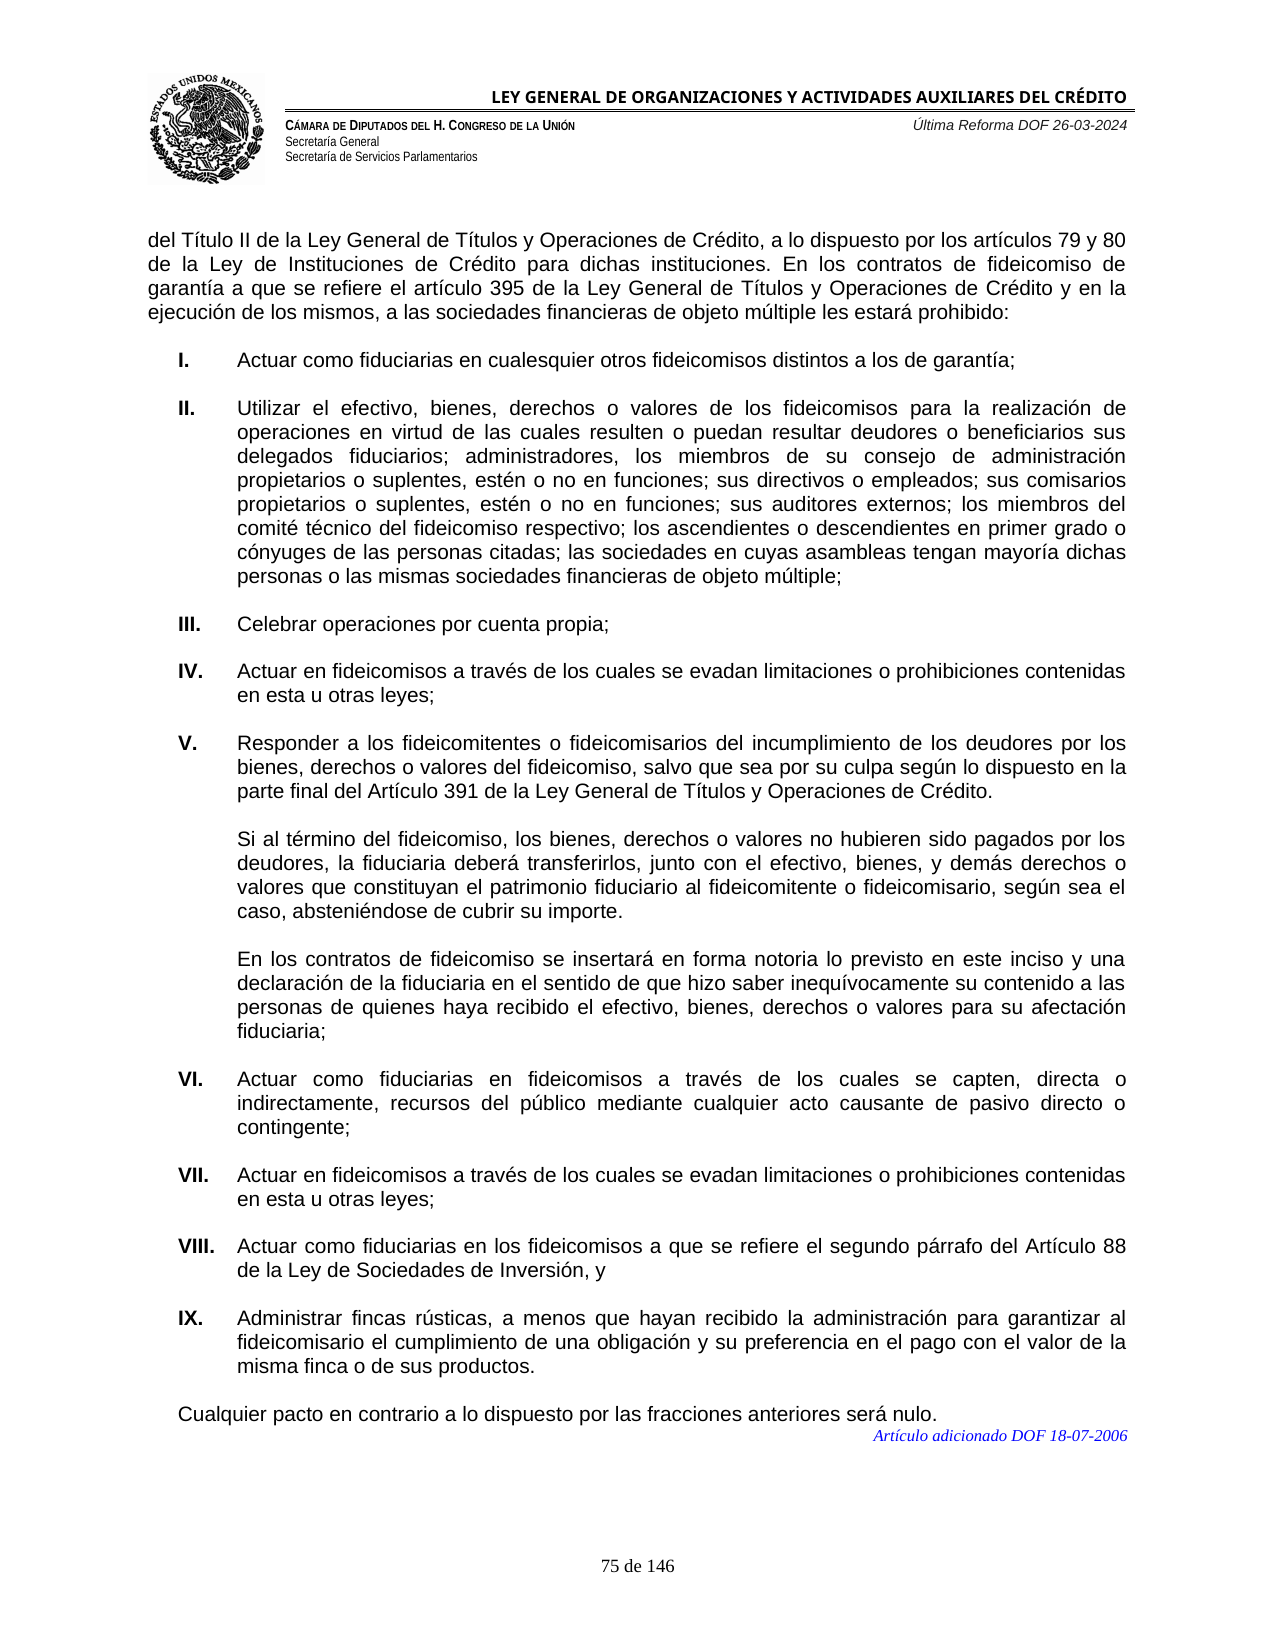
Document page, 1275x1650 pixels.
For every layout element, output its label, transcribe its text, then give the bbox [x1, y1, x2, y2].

text IX. Administrar fincas rústicas, a menos que hayan recibido la administración para garantizar al fideicomisario el cumplimiento de una obligación y su preferencia en el pago con el valor de la misma finca o de sus productos. [178, 1306, 1127, 1378]
text V. Responder a los fideicomitentes o fideicomisarios del incumplimiento de los deudores por los bienes, derechos o valores del fideicomiso, salvo que sea por su culpa según lo dispuesto en la parte final del Artículo 391 de la Ley General de Títulos y Operaciones de Crédito. [178, 731, 1127, 803]
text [148, 228, 1127, 324]
text En los contratos de fideicomiso se insertará en forma notoria lo previsto en este inciso y una declaración de la fiduciaria en el sentido de que hizo saber inequívocamente su contenido a las personas de quienes haya recibido el efectivo, bienes, derechos o valores para su afectación fiduciaria; [237, 947, 1127, 1043]
text Cualquier pacto en contrario a lo dispuesto por las fracciones anteriores será nulo. [148, 1402, 1127, 1426]
text I. Actuar como fiduciarias en cualesquier otros fideicomisos distintos a los de garantía; [178, 348, 1127, 372]
text Si al término del fideicomiso, los bienes, derechos o valores no hubieren sido pagados por los deudores, la fiduciaria deberá transferirlos, junto con el efectivo, bienes, y demás derechos o valores que constituyan el patrimonio fiduciario al fideicomitente o fideicomisario, según sea el caso, absteniéndose de cubrir su importe. [237, 827, 1127, 923]
text Artículo adicionado DOF 18-07-2006 [148, 1426, 1127, 1445]
text IV. Actuar en fideicomisos a través de los cuales se evadan limitaciones o prohibiciones contenidas en esta u otras leyes; [178, 659, 1127, 707]
text II. Utilizar el efectivo, bienes, derechos o valores de los fideicomisos para la realización de operaciones en virtud de las cuales resulten o puedan resultar deudores o beneficiarios sus delegados fiduciarios; administradores, los miembros de su consejo de administración propietarios o suplentes, estén o no en funciones; sus directivos o empleados; sus comisarios propietarios o suplentes, estén o no en funciones; sus auditores externos; los miembros del comité técnico del fideicomiso respectivo; los ascendientes o descendientes en primer grado o cónyuges de las personas citadas; las sociedades en cuyas asambleas tengan mayoría dichas personas o las mismas sociedades financieras de objeto múltiple; [178, 396, 1127, 587]
text VII. Actuar en fideicomisos a través de los cuales se evadan limitaciones o prohibiciones contenidas en esta u otras leyes; [178, 1162, 1127, 1210]
text VIII. Actuar como fiduciarias en los fideicomisos a que se refiere el segundo párrafo del Artículo 88 de la Ley de Sociedades de Inversión, y [178, 1234, 1127, 1282]
text VI. Actuar como fiduciarias en fideicomisos a través de los cuales se capten, directa o indirectamente, recursos del público mediante cualquier acto causante de pasivo directo o contingente; [178, 1067, 1127, 1138]
text III. Celebrar operaciones por cuenta propia; [178, 611, 1127, 635]
